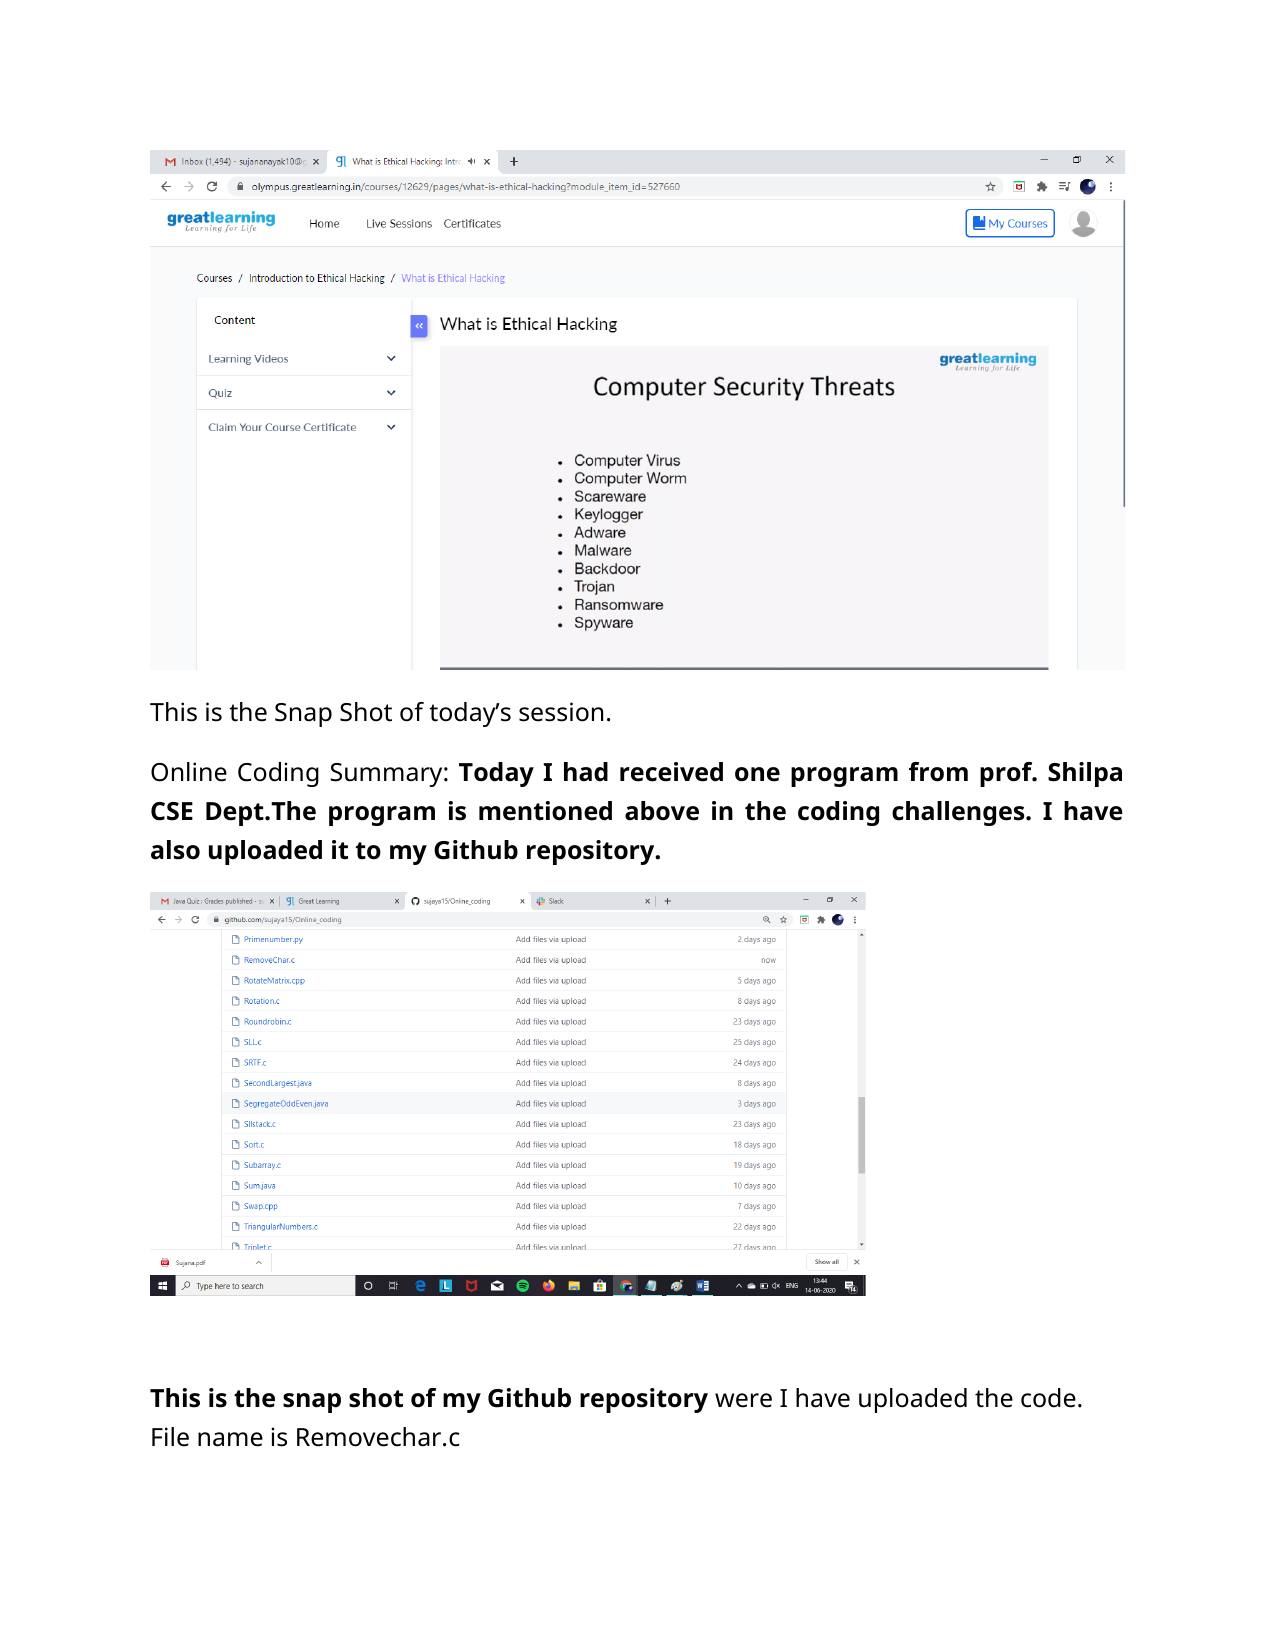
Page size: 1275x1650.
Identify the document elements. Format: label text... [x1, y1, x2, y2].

text Online Coding Summary: Today I had received one program from prof. Shilpa CSE Dept.The program is mentioned above in the coding challenges. I have also uploaded it to my Github repository. [150, 754, 1125, 867]
text This is the snap shot of my Github repository were I have uploaded the code. File name is Removechar.c [150, 1380, 1125, 1453]
text This is the Snap Shot of today’s session. [150, 694, 1125, 729]
picture [150, 150, 1125, 670]
picture [150, 892, 866, 1296]
